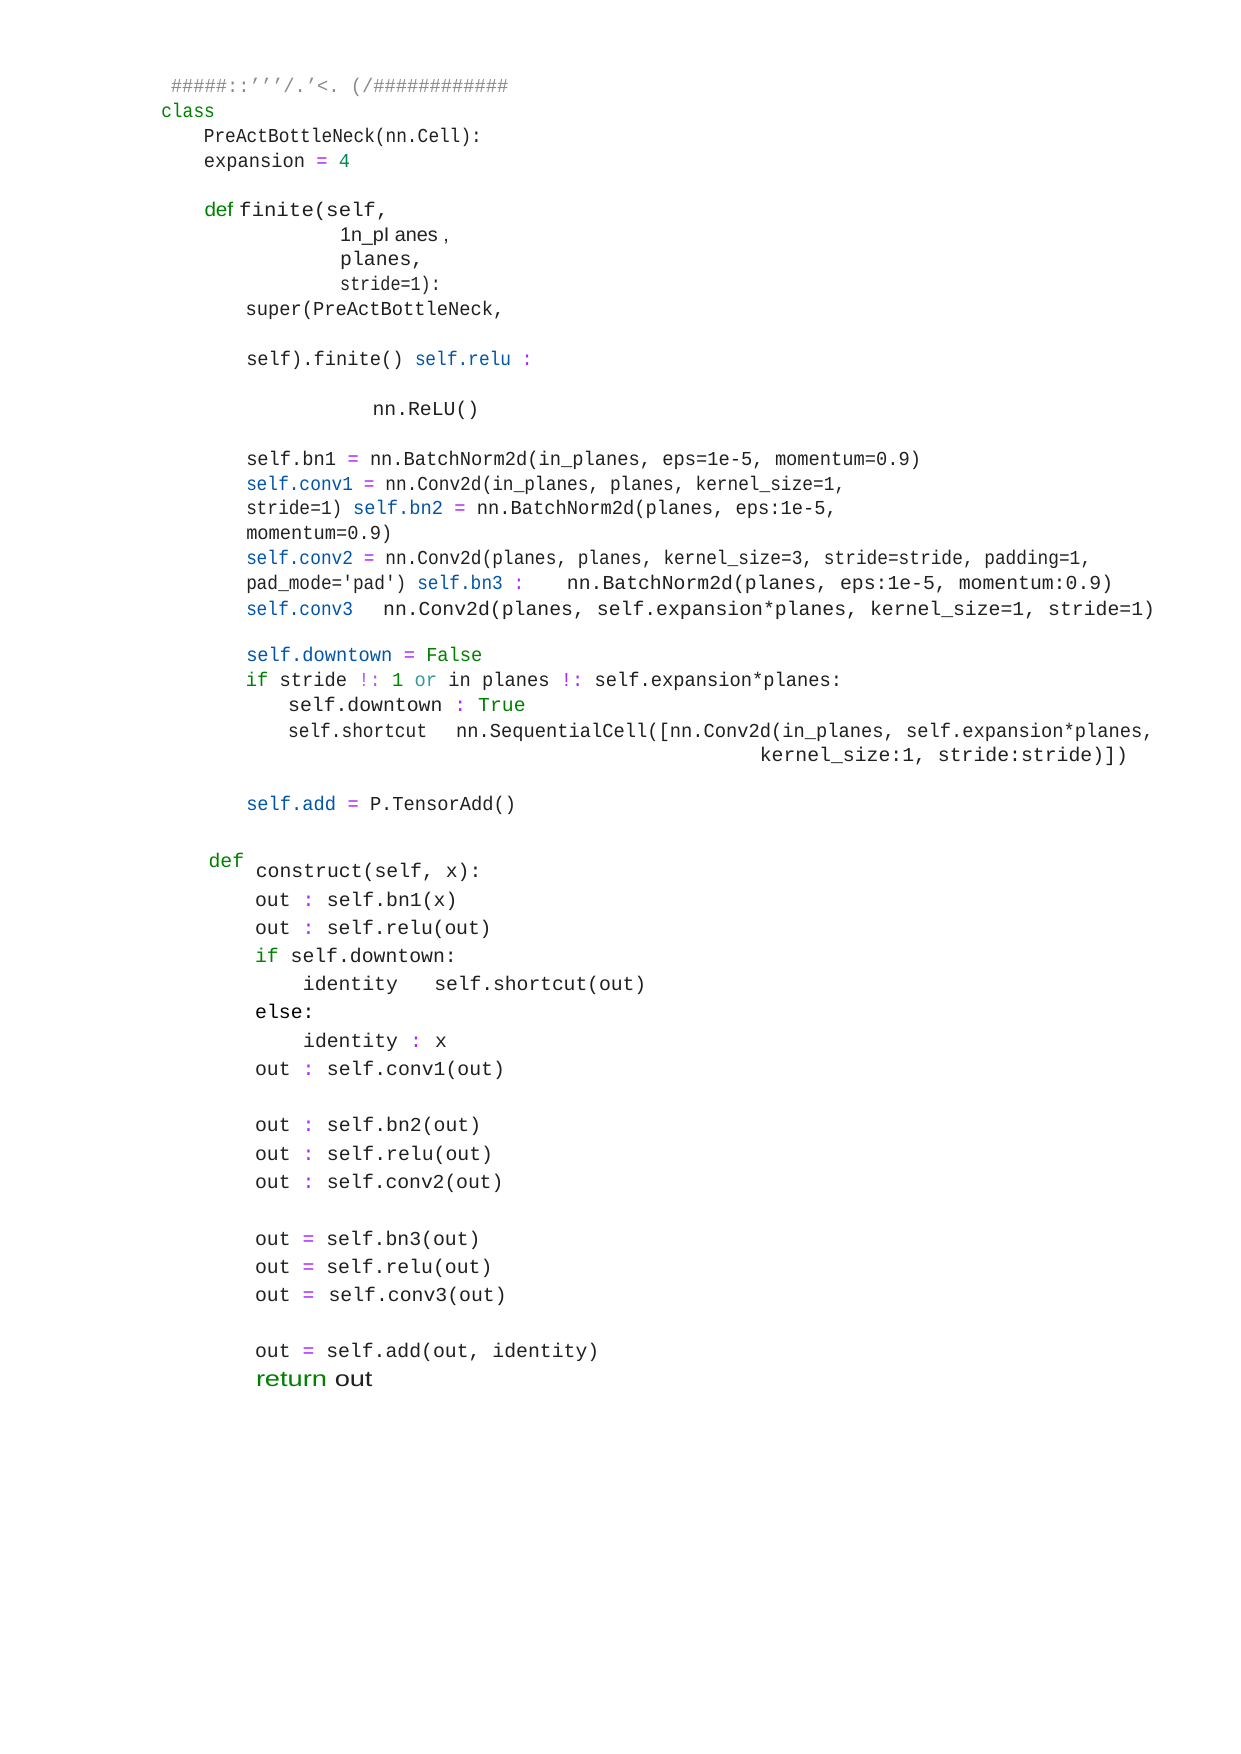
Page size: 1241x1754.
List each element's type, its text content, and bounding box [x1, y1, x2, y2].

text out : self.bn2(out) out : self.relu(out) out : self.conv2(out) [255, 1115, 509, 1194]
text #####::’’’/.’<. (/############ [171, 76, 1240, 98]
text kernel_size:1, stride:stride)]) [759, 745, 1240, 767]
text self.conv3 nn.Conv2d(planes, self.expansion*planes, kernel_size=1, stride=1) [246, 597, 1240, 619]
text self.downtown = False [246, 645, 1240, 668]
text self.conv2 = nn.Conv2d(planes, planes, kernel_size=3, stride=stride, padding=1, pad_mode='pad') self.bn3 : nn.BatchNorm2d(planes, eps:1e-5, momentum:0.9) [246, 548, 1240, 595]
text 1n_pI anes , planes, stride=1): [340, 223, 450, 296]
text self.bn1 = nn.BatchNorm2d(in_planes, eps=1e-5, momentum=0.9) self.conv1 = nn.Conv2d(in_planes, planes, kernel_size=1, stride=1) self.bn2 = nn.BatchNorm2d(planes, eps:1e-5, momentum=0.9) [246, 449, 950, 545]
text super(PreActBottleNeck, self).finite() self.relu : nn.ReLU() [245, 299, 669, 421]
text return out [256, 1366, 1240, 1391]
text class PreActBottleNeck(nn.Cell): expansion = 4 [161, 101, 499, 173]
text identity : x [303, 1031, 1240, 1053]
text construct(self, x): [256, 861, 1240, 883]
text def [42, 851, 244, 873]
text out : self.bn1(x) out : self.relu(out) if self.downtown: [255, 889, 497, 968]
text if stride !: 1 or in planes !: self.expansion*planes: self.downtown : True [246, 670, 950, 717]
text identity self.shortcut(out) else: [255, 974, 653, 1024]
text self.add = P.TensorAdd() [246, 794, 1240, 817]
text out = self.add(out, identity) [255, 1341, 1240, 1364]
text self.shortcut nn.SequentialCell([nn.Conv2d(in_planes, self.expansion*planes, [288, 720, 1240, 742]
text out = self.bn3(out) out = self.relu(out) out = self.conv3(out) [255, 1228, 509, 1307]
text out : self.conv1(out) [255, 1059, 1240, 1081]
text def finite(self, [204, 198, 1240, 223]
